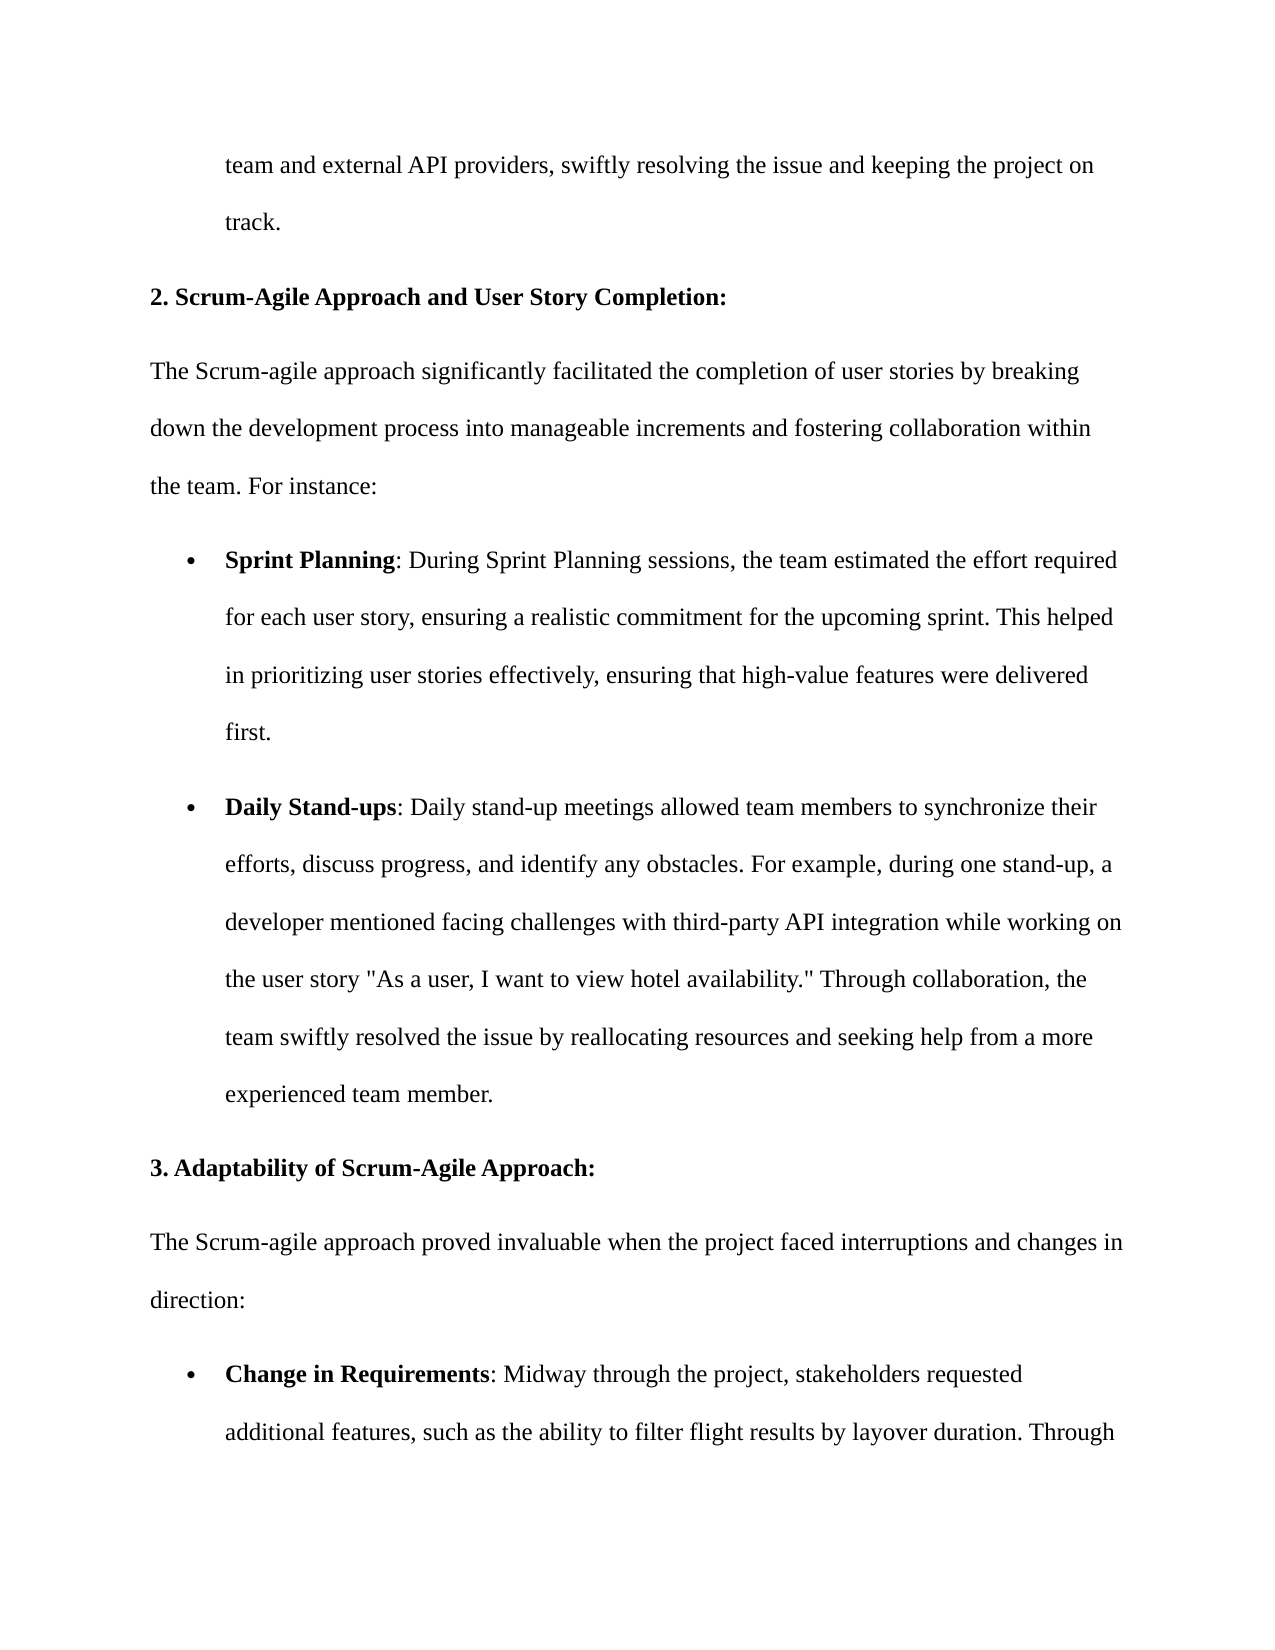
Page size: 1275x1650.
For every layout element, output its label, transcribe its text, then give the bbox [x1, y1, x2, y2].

list Daily Stand-ups: Daily stand-up meetings allowed team members to synchronize their efforts, discuss progress, and identify any obstacles. For example, during one stand-up, a developer mentioned facing challenges with third-party API integration while working on the user story "As a user, I want to view hotel availability." Through collaboration, the team swiftly resolved the issue by reallocating resources and seeking help from a more experienced team member. [187, 792, 1125, 1108]
list Sprint Planning: During Sprint Planning sessions, the team estimated the effort required for each user story, ensuring a realistic commitment for the upcoming sprint. This helped in prioritizing user stories effectively, ensuring that high-value features were delivered first. [187, 545, 1125, 746]
text The Scrum-agile approach significantly facilitated the completion of user stories by breaking down the development process into manageable increments and fostering collaboration within the team. For instance: [150, 356, 1125, 499]
text 2. Scrum-Agile Approach and User Story Completion: [150, 282, 1125, 310]
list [187, 150, 1125, 236]
text The Scrum-agile approach proved invaluable when the project faced interruptions and changes in direction: [150, 1227, 1125, 1314]
text 3. Adaptability of Scrum-Agile Approach: [150, 1153, 1125, 1182]
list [187, 1359, 1125, 1445]
